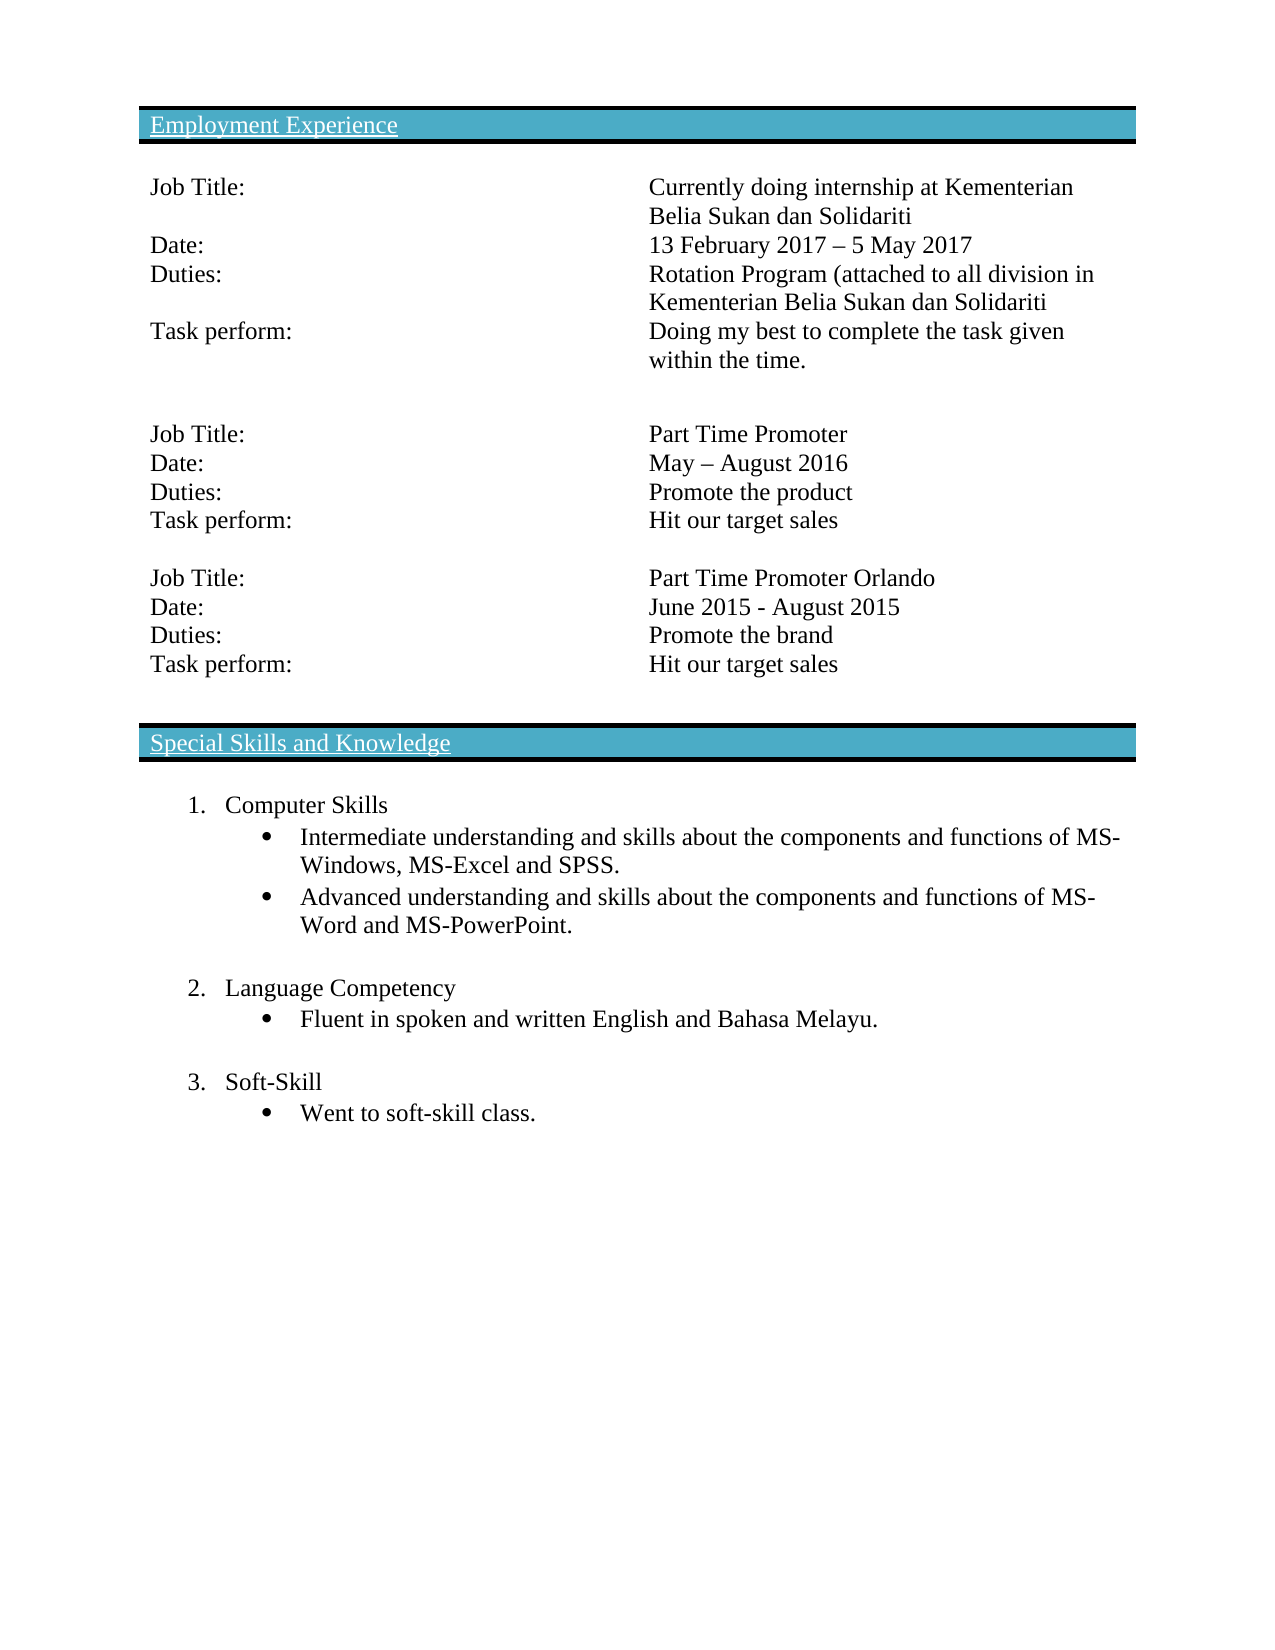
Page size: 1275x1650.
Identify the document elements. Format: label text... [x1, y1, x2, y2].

list Intermediate understanding and skills about the components and functions of MS-Windows, MS-Excel and SPSS. [262, 822, 1125, 879]
table_cell Duties: [139, 620, 637, 649]
table_cell May – August 2016 [638, 448, 1136, 477]
list Soft-Skill [187, 1067, 1125, 1096]
table_header Currently doing internship at Kementerian Belia Sukan dan Solidariti [638, 144, 1136, 230]
table_cell June 2015 - August 2015 [638, 592, 1136, 620]
table_cell Rotation Program (attached to all division in Kementerian Belia Sukan dan Solidariti [638, 259, 1136, 316]
table_header Job Title: [139, 419, 637, 448]
table_cell Part Time Promoter Orlando [638, 534, 1136, 592]
table_header Job Title: [139, 144, 637, 230]
table_cell Task perform: [139, 505, 637, 534]
table_cell Job Title: [139, 534, 637, 592]
table_cell Promote the brand [638, 620, 1136, 649]
table_header Employment Experience [139, 110, 1136, 139]
table_cell Date: [139, 592, 637, 620]
table_cell Task perform: [139, 649, 637, 678]
table_cell Hit our target sales [638, 505, 1136, 534]
table_cell Task perform: [139, 316, 637, 374]
table_cell Promote the product [638, 477, 1136, 505]
table_cell Duties: [139, 259, 637, 316]
list Computer Skills [187, 790, 1125, 819]
table_cell Duties: [139, 477, 637, 505]
table_cell Date: [139, 230, 637, 259]
list Advanced understanding and skills about the components and functions of MS-Word and MS-PowerPoint. [262, 882, 1125, 939]
table_cell Hit our target sales [638, 649, 1136, 678]
table_cell 13 February 2017 – 5 May 2017 [638, 230, 1136, 259]
list Fluent in spoken and written English and Bahasa Melayu. [262, 1004, 1125, 1033]
table_header Special Skills and Knowledge [139, 728, 1136, 757]
table_cell Date: [139, 448, 637, 477]
table_cell Doing my best to complete the task given within the time. [638, 316, 1136, 374]
table_header Part Time Promoter [638, 419, 1136, 448]
list Language Competency [187, 973, 1125, 1002]
list Went to soft-skill class. [262, 1098, 1125, 1127]
